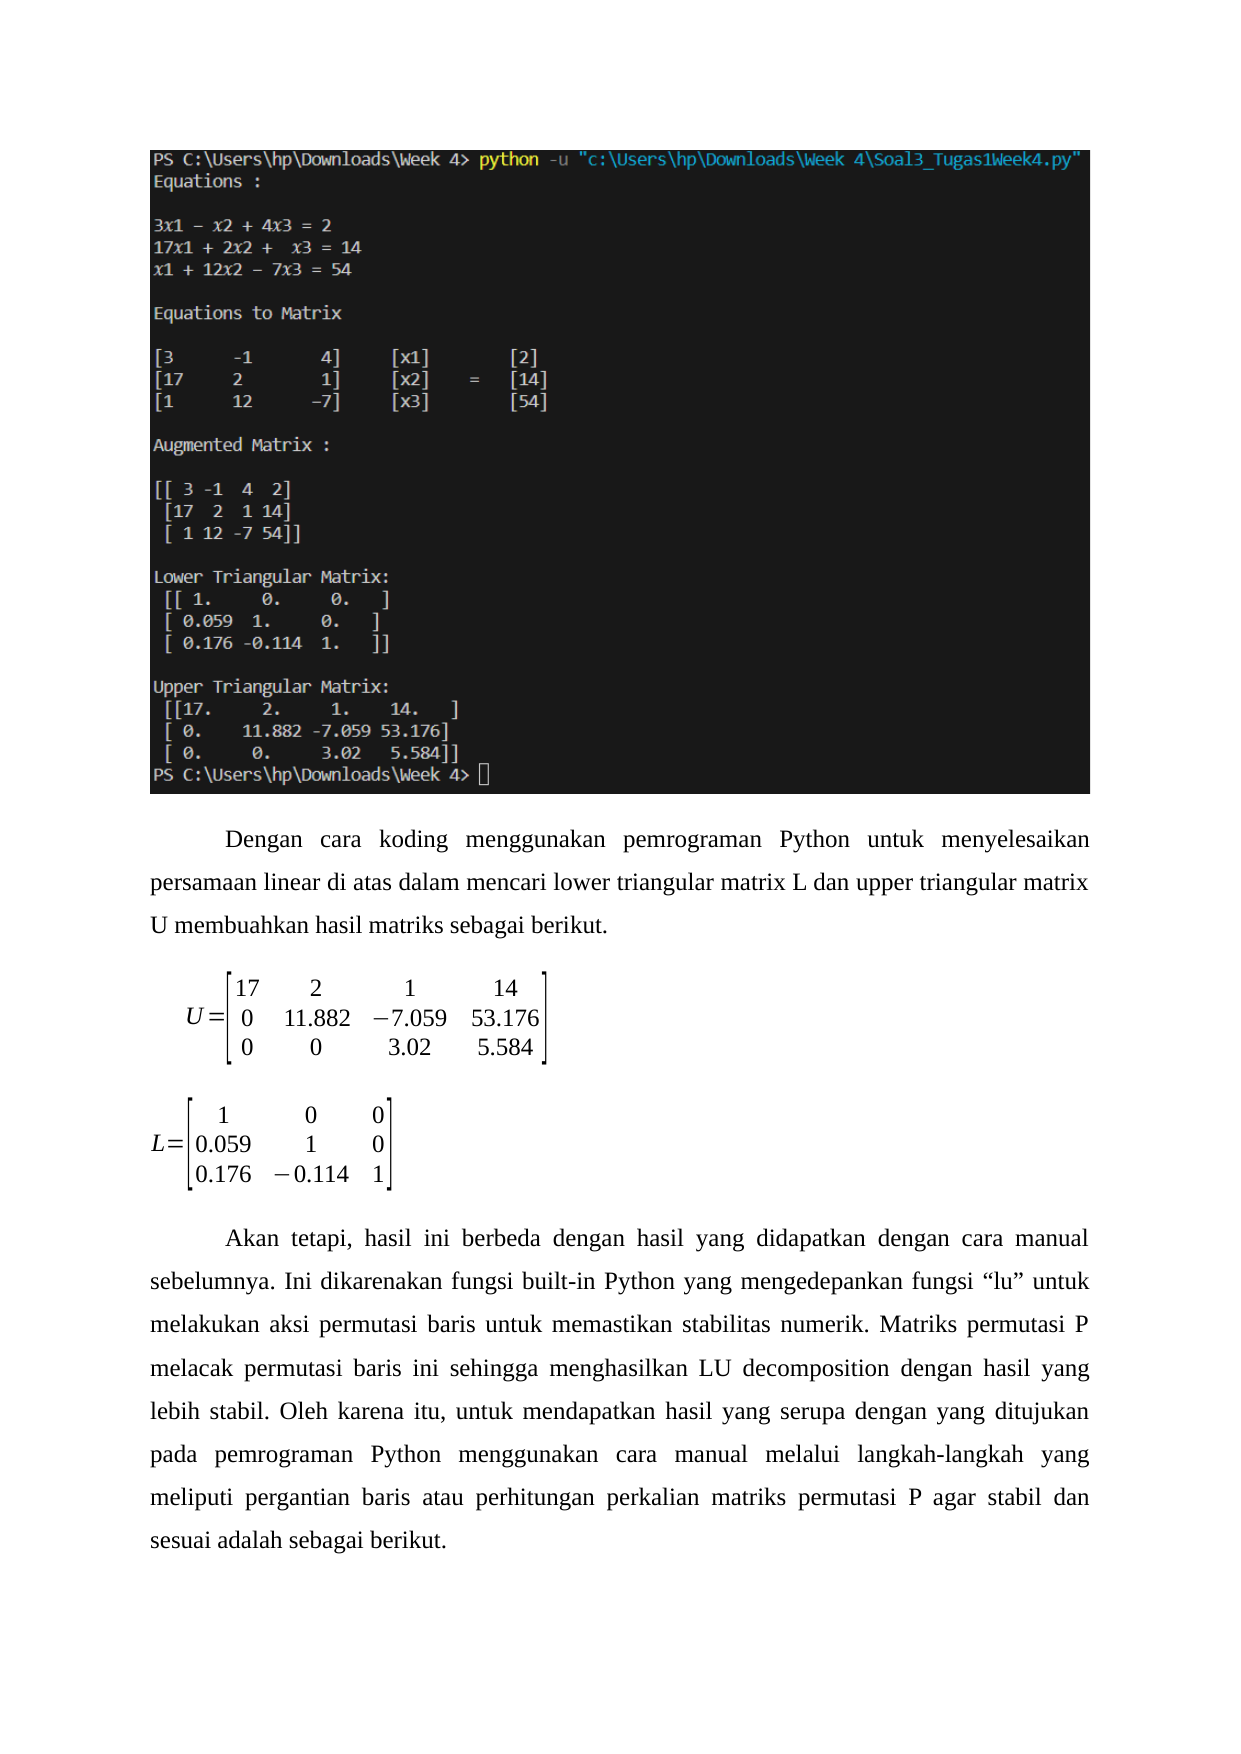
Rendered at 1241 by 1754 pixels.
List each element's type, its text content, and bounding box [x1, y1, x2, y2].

text Akan tetapi, hasil ini berbeda dengan hasil yang didapatkan dengan cara manual sebelumnya. Ini dikarenakan fungsi built-in Python yang mengedepankan fungsi “lu” untuk melakukan aksi permutasi baris untuk memastikan stabilitas numerik. Matriks permutasi P melacak permutasi baris ini sehingga menghasilkan LU decomposition dengan hasil yang lebih stabil. Oleh karena itu, untuk mendapatkan hasil yang serupa dengan yang ditujukan pada pemrograman Python menggunakan cara manual melalui langkah-langkah yang meliputi pergantian baris atau perhitungan perkalian matriks permutasi P agar stabil dan sesuai adalah sebagai berikut. [150, 1223, 1090, 1554]
picture [150, 150, 1091, 794]
text Dengan cara koding menggunakan pemrograman Python untuk menyelesaikan persamaan linear di atas dalam mencari lower triangular matrix L dan upper triangular matrix U membuahkan hasil matriks sebagai berikut. [150, 824, 1090, 939]
